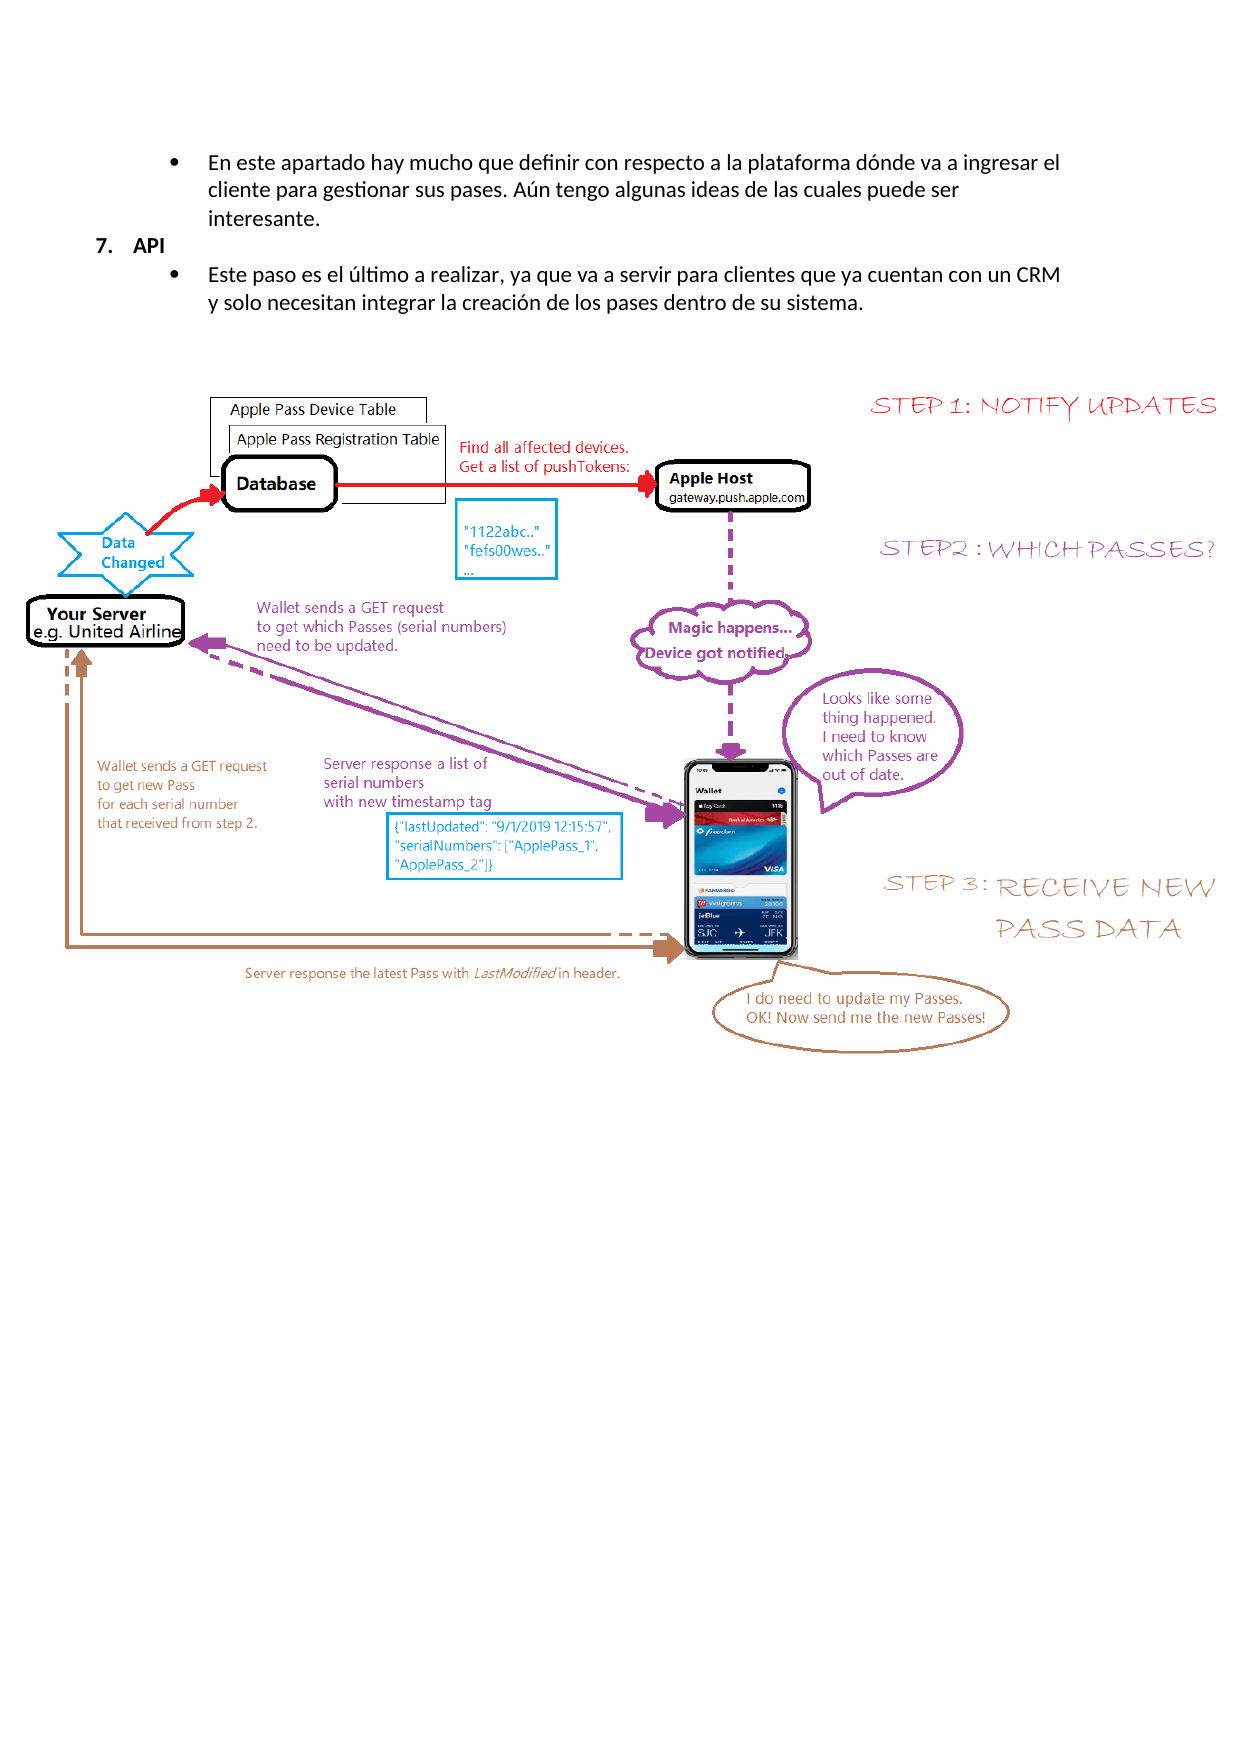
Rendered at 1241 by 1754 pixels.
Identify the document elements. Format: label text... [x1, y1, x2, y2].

picture [0, 358, 1221, 1082]
list Este paso es el último a realizar, ya que va a servir para clientes que ya cuentan con un CRM y solo necesitan integrar la creación de los pases dentro de su sistema. [170, 260, 1063, 316]
list En este apartado hay mucho que definir con respecto a la plataforma dónde va a ingresar el cliente para gestionar sus pases. Aún tengo algunas ideas de las cuales puede ser interesante. [170, 148, 1063, 232]
list API [95, 232, 1063, 260]
